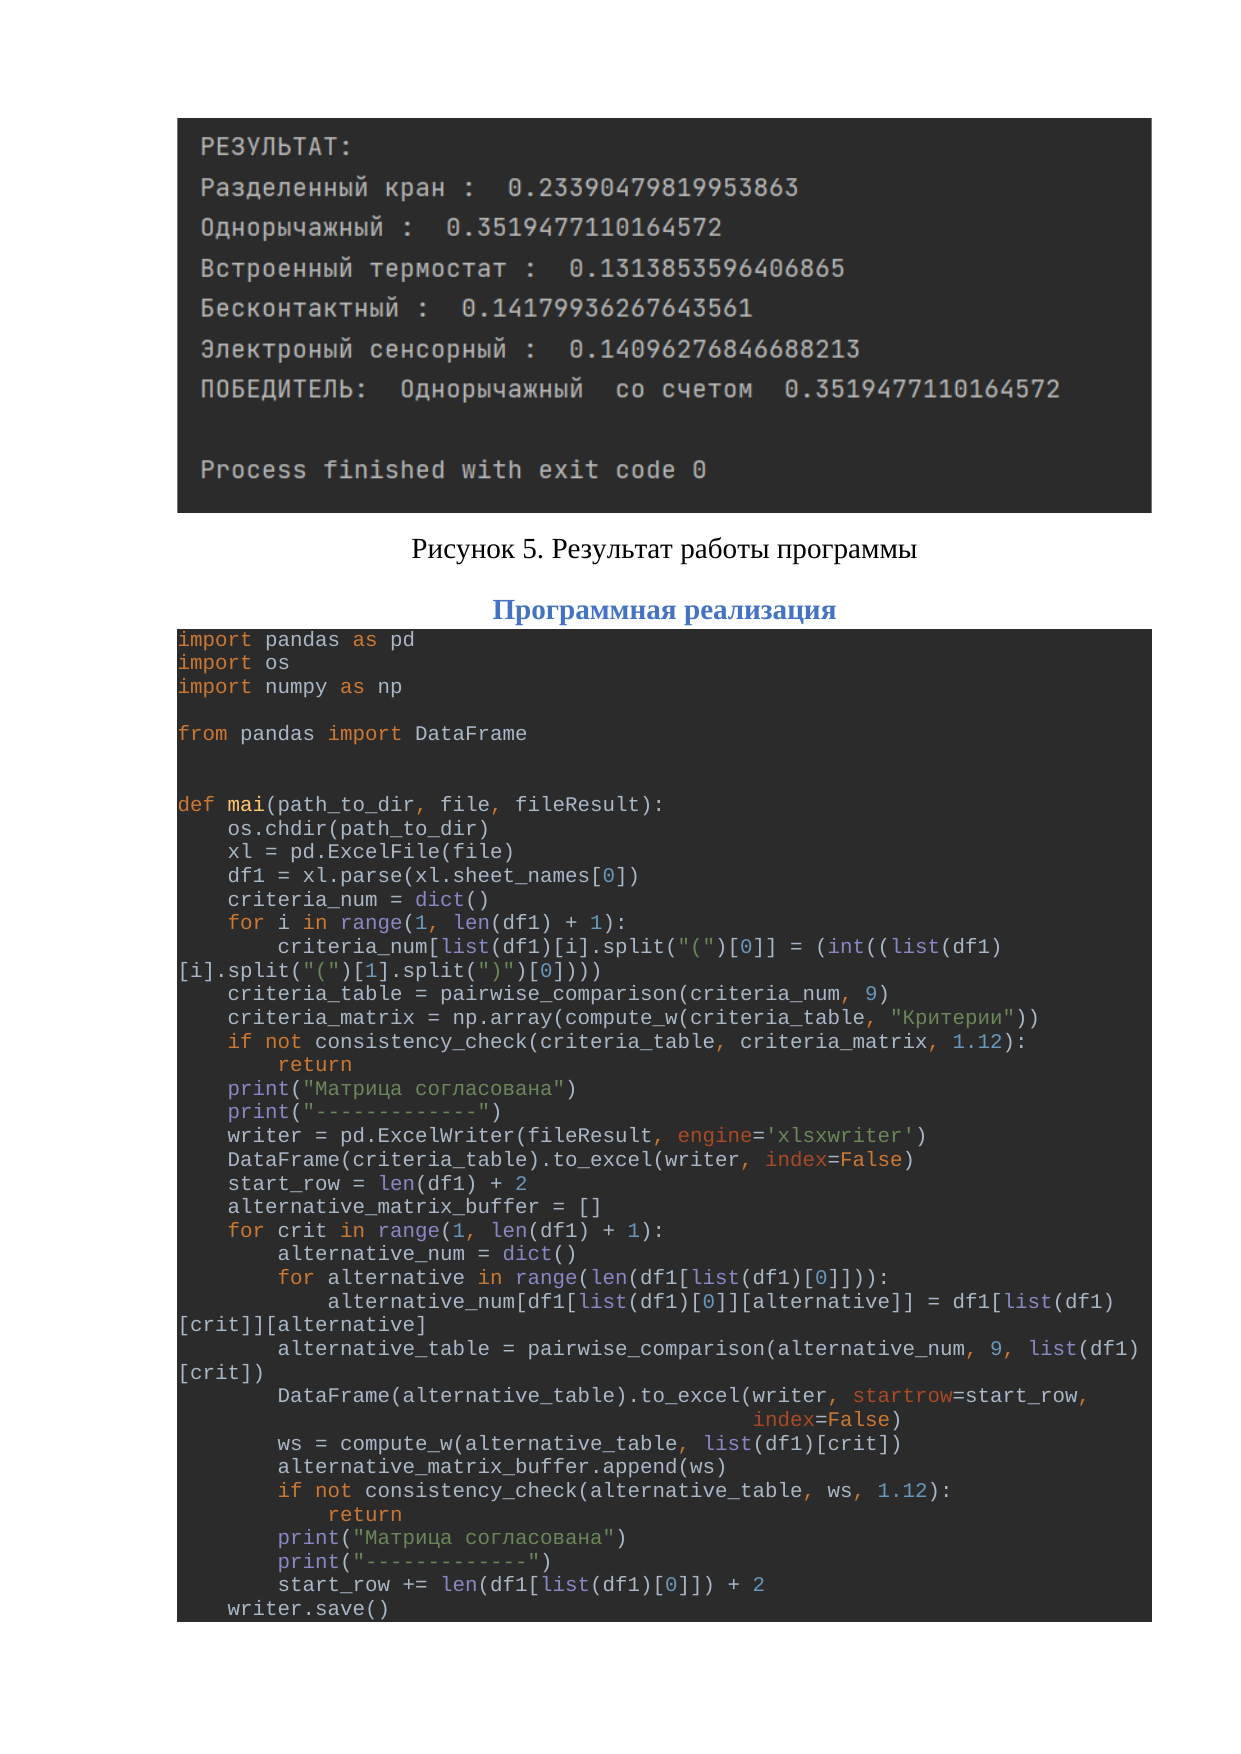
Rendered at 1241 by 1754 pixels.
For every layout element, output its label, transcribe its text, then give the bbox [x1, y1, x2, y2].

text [177, 629, 1152, 1622]
picture [177, 118, 1152, 513]
text Программная реализация [177, 592, 1152, 626]
text Рисунок 5. Результат работы программы [177, 531, 1152, 565]
